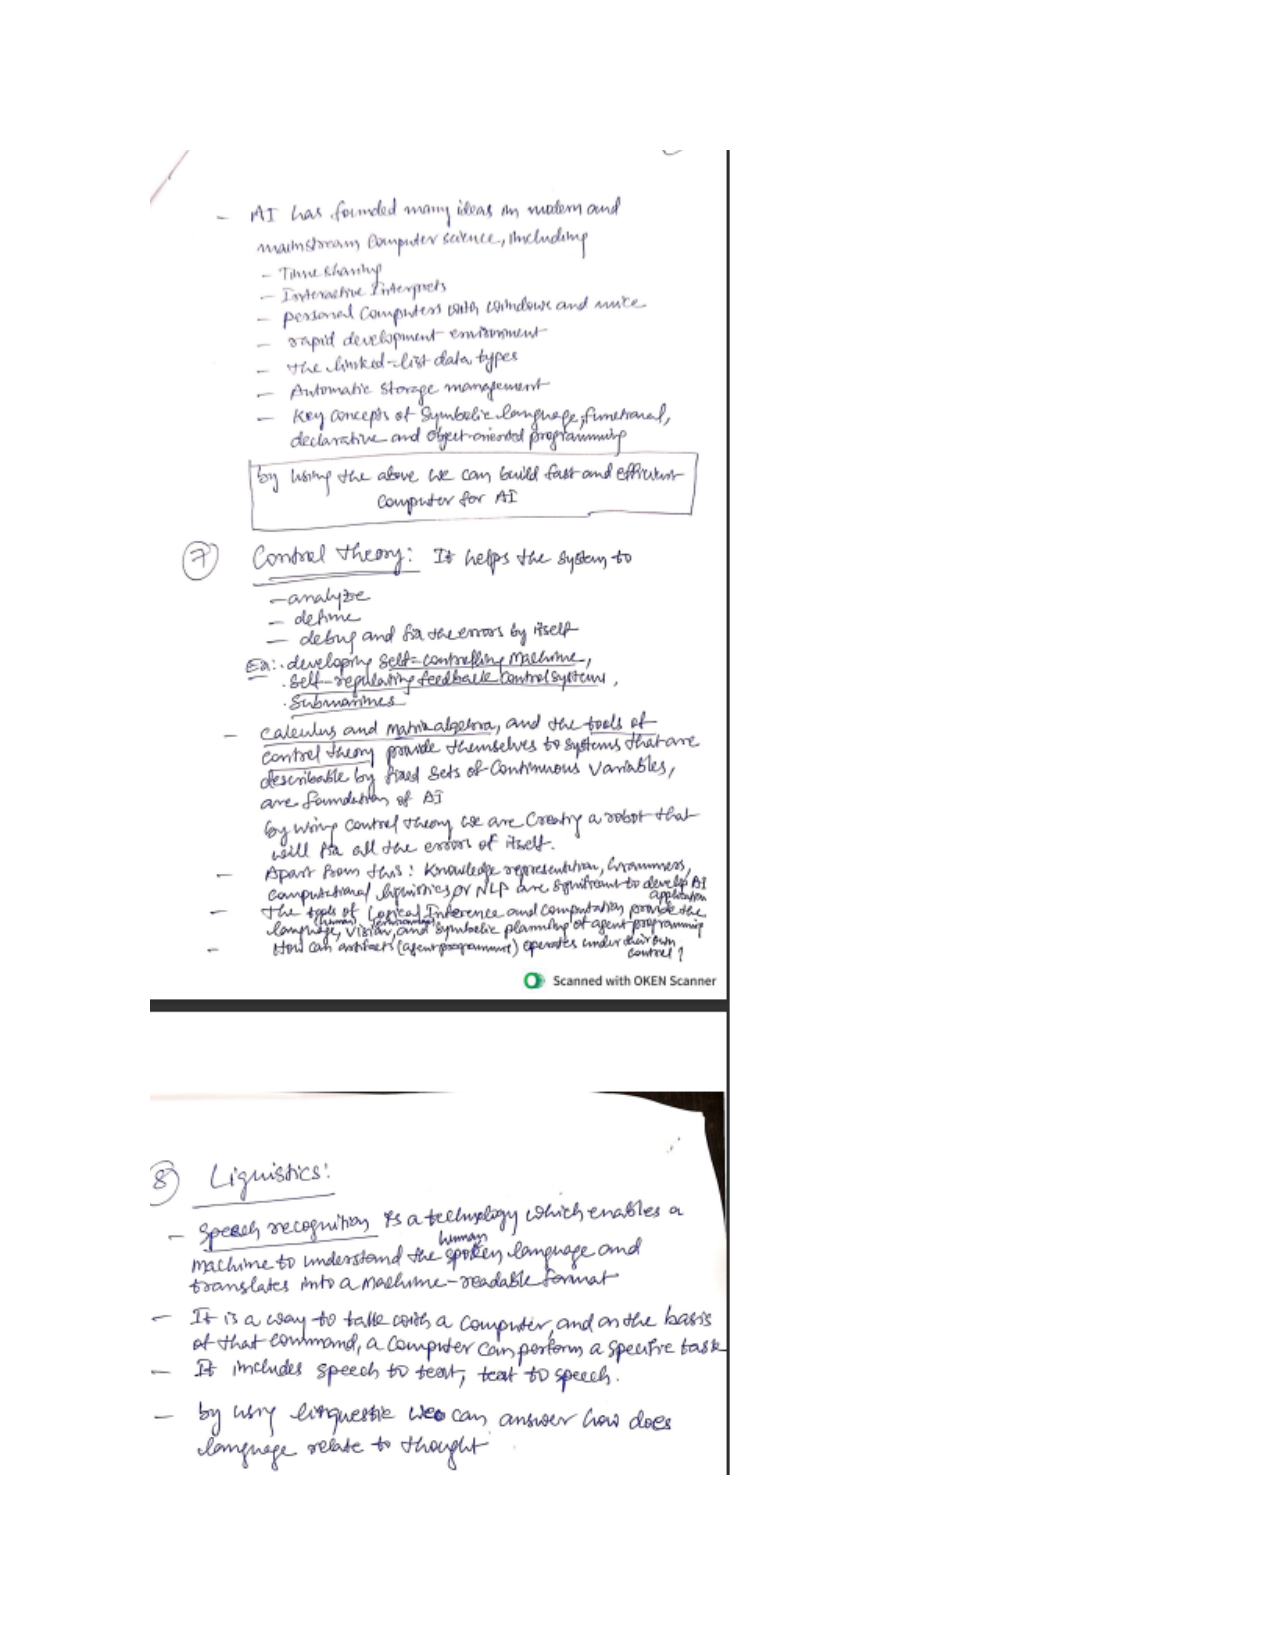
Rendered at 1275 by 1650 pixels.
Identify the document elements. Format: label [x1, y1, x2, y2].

picture [150, 150, 730, 1475]
